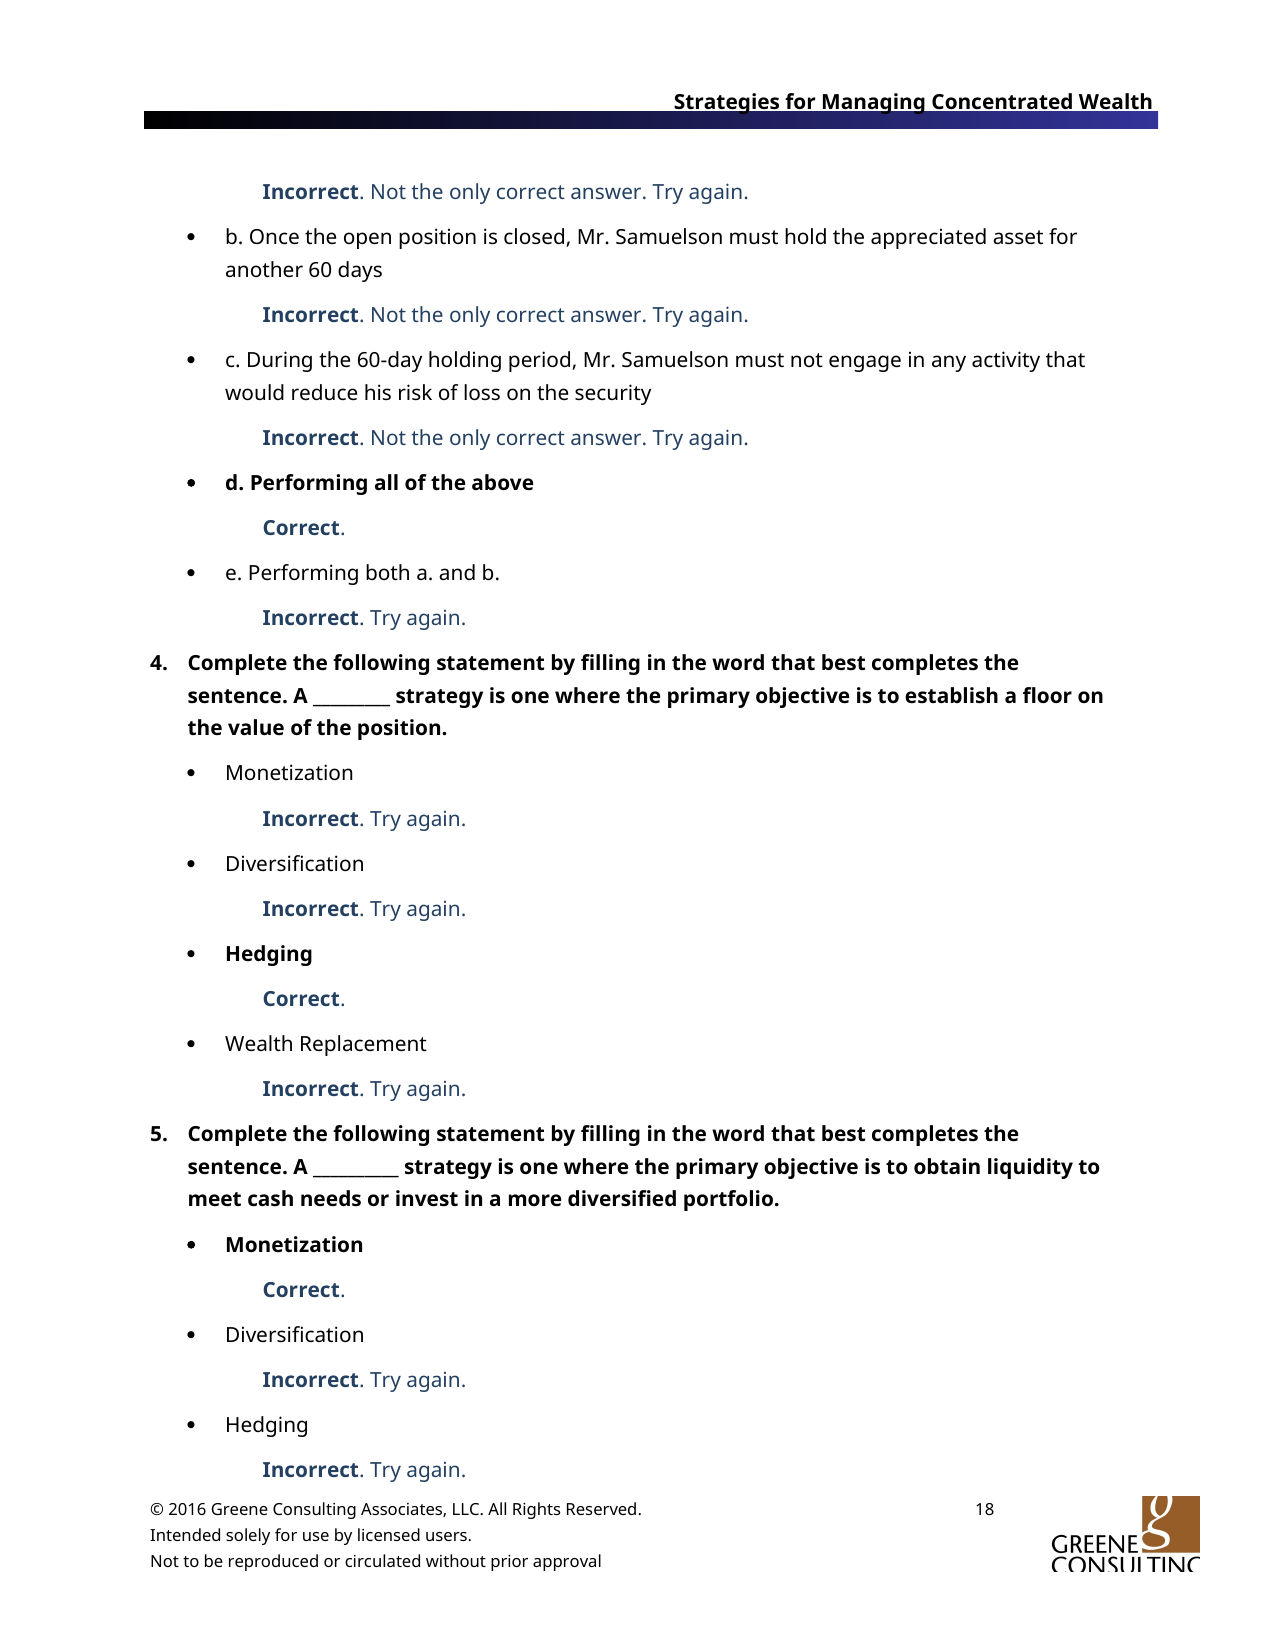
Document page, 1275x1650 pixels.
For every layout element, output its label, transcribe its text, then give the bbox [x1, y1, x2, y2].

text Incorrect. Not the only correct answer. Try again. [262, 300, 1125, 328]
list e. Performing both a. and b. [187, 558, 1125, 586]
text Incorrect. Try again. [262, 1455, 1125, 1484]
text Incorrect. Not the only correct answer. Try again. [262, 423, 1125, 451]
list d. Performing all of the above [187, 468, 1125, 496]
list Wealth Replacement [187, 1029, 1125, 1058]
list Monetization [187, 758, 1125, 787]
text Correct. [262, 513, 1125, 541]
text Correct. [262, 1275, 1125, 1303]
list Diversification [187, 1320, 1125, 1348]
list Hedging [187, 1410, 1125, 1438]
list Complete the following statement by filling in the word that best completes the sentence. A _________ strategy is one where the primary objective is to establish a floor on the value of the position. [150, 648, 1125, 742]
list Monetization [187, 1230, 1125, 1258]
list b. Once the open position is closed, Mr. Samuelson must hold the appreciated asset for another 60 days [187, 222, 1125, 283]
text Incorrect. Try again. [262, 1365, 1125, 1393]
picture [1050, 1496, 1200, 1572]
list Diversification [187, 849, 1125, 877]
list c. During the 60-day holding period, Mr. Samuelson must not engage in any activity that would reduce his risk of loss on the security [187, 345, 1125, 406]
text Incorrect. Try again. [262, 1074, 1125, 1103]
text Correct. [262, 984, 1125, 1012]
text Incorrect. Try again. [262, 603, 1125, 632]
list Hedging [187, 939, 1125, 967]
list Complete the following statement by filling in the word that best completes the sentence. A __________ strategy is one where the primary objective is to obtain liquidity to meet cash needs or invest in a more diversified portfolio. [150, 1119, 1125, 1213]
text Incorrect. Try again. [262, 804, 1125, 832]
text Incorrect. Not the only correct answer. Try again. [262, 177, 1125, 206]
text Incorrect. Try again. [262, 894, 1125, 922]
